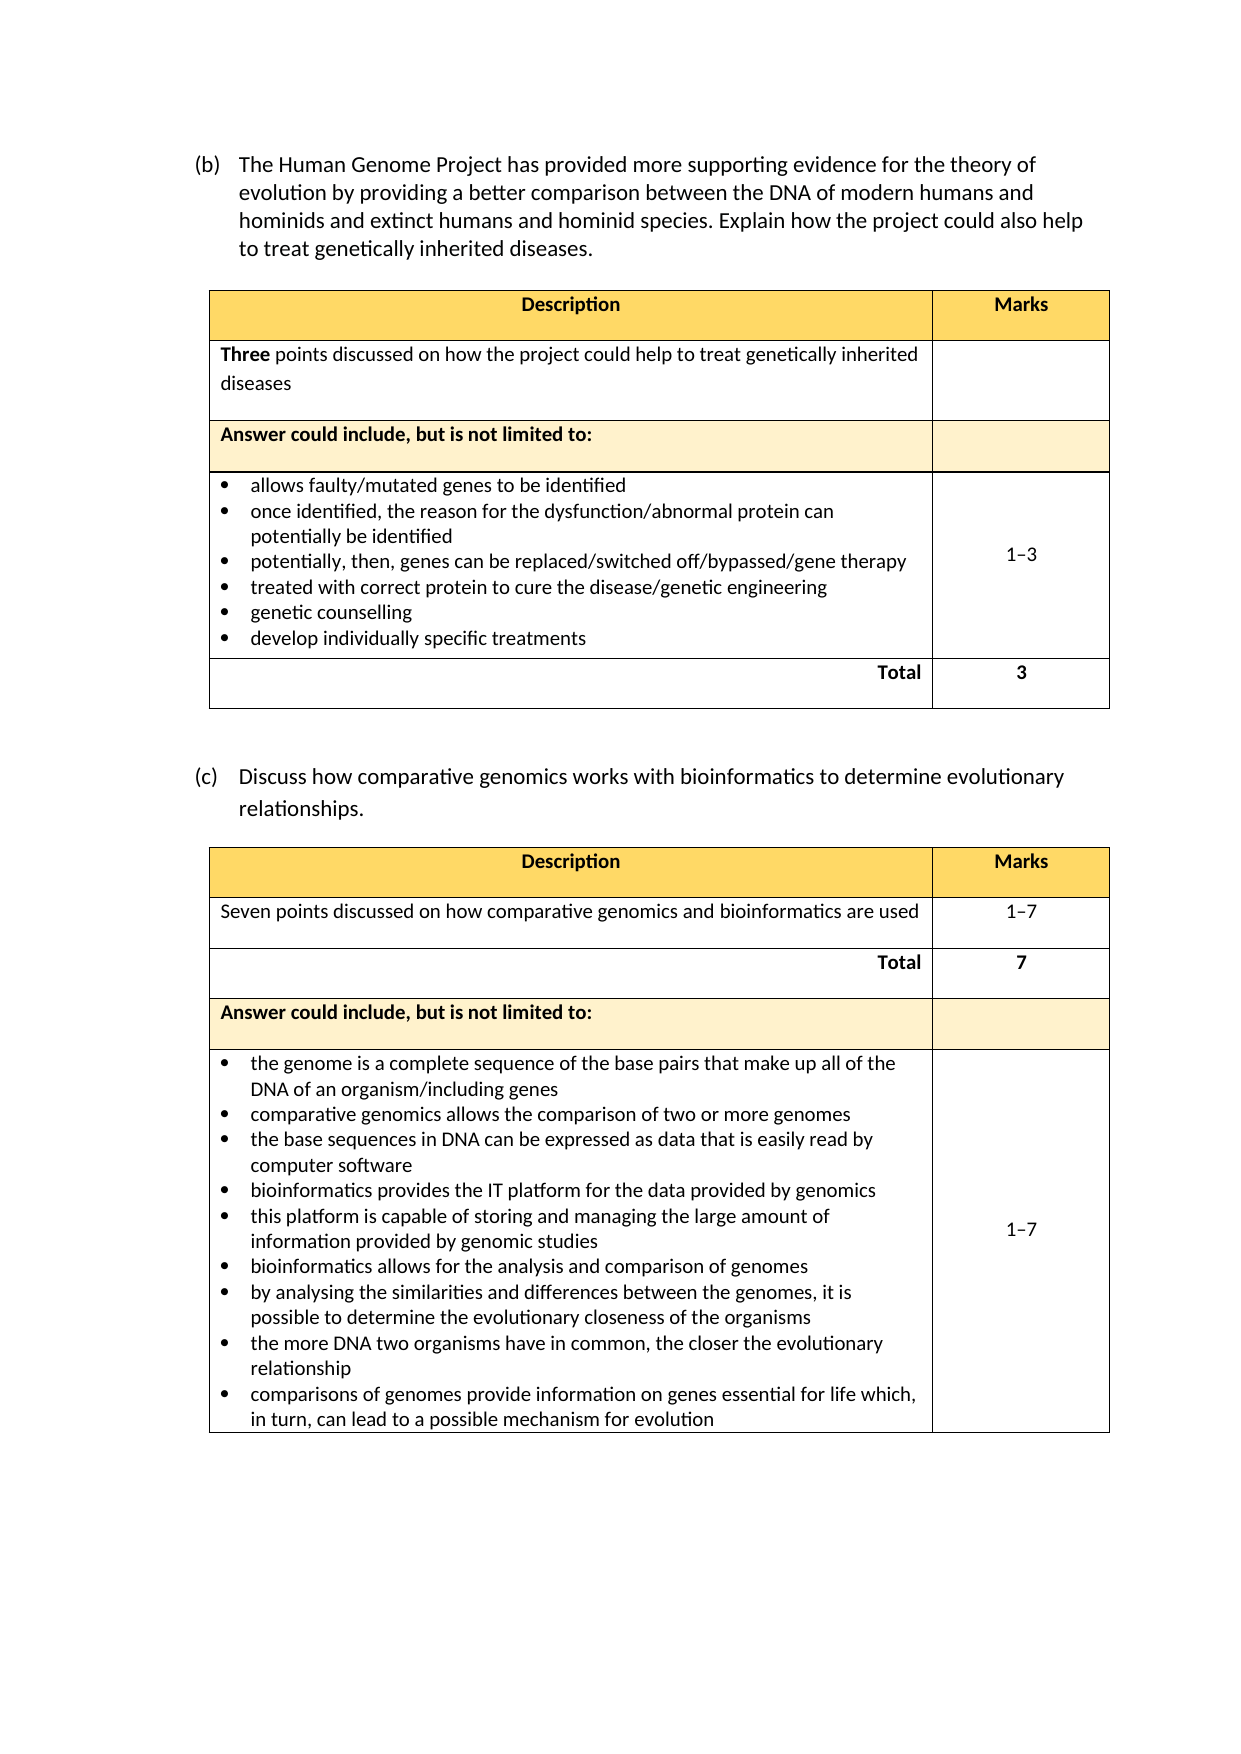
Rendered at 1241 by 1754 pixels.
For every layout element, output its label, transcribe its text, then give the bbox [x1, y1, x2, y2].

table_cell 1–7 [933, 1050, 1109, 1432]
table_cell allows faulty/mutated genes to be identified once identified, the reason for the dysfunction/abnormal protein can potentially be identified potentially, then, genes can be replaced/switched off/bypassed/gene therapy treated with correct protein to cure the disease/genetic engineering genetic counselling develop individually specific treatments [210, 473, 932, 658]
table_header Marks [933, 848, 1109, 897]
table_cell [933, 421, 1109, 471]
text (b) The Human Genome Project has provided more supporting evidence for the theory of evolution by providing a better comparison between the DNA of modern humans and hominids and extinct humans and hominid species. Explain how the project could also help to treat genetically inherited diseases. [194, 150, 1090, 262]
table_header Description [210, 848, 932, 897]
table_cell 1–3 [933, 473, 1109, 658]
table_cell the genome is a complete sequence of the base pairs that make up all of the DNA of an organism/including genes comparative genomics allows the comparison of two or more genomes the base sequences in DNA can be expressed as data that is easily read by computer software bioinformatics provides the IT platform for the data provided by genomics this platform is capable of storing and managing the large amount of information provided by genomic studies bioinformatics allows for the analysis and comparison of genomes by analysing the similarities and differences between the genomes, it is possible to determine the evolutionary closeness of the organisms the more DNA two organisms have in common, the closer the evolutionary relationship comparisons of genomes provide information on genes essential for life which, in turn, can lead to a possible mechanism for evolution [210, 1050, 932, 1432]
table_header Marks [933, 291, 1109, 340]
table_cell [933, 999, 1109, 1049]
table_cell Total [210, 659, 932, 708]
table_cell 1–7 [933, 898, 1109, 948]
table_cell Total [210, 949, 932, 998]
table_cell Three points discussed on how the project could help to treat genetically inherited diseases [210, 341, 932, 420]
table_cell 3 [933, 659, 1109, 708]
table_cell Answer could include, but is not limited to: [210, 999, 932, 1049]
table_cell Seven points discussed on how comparative genomics and bioinformatics are used [210, 898, 932, 948]
table_header Description [210, 291, 932, 340]
table_cell 7 [933, 949, 1109, 998]
text (c) Discuss how comparative genomics works with bioinformatics to determine evolutionary relationships. [194, 762, 1090, 822]
table_cell [933, 341, 1109, 420]
table_cell Answer could include, but is not limited to: [210, 421, 932, 471]
